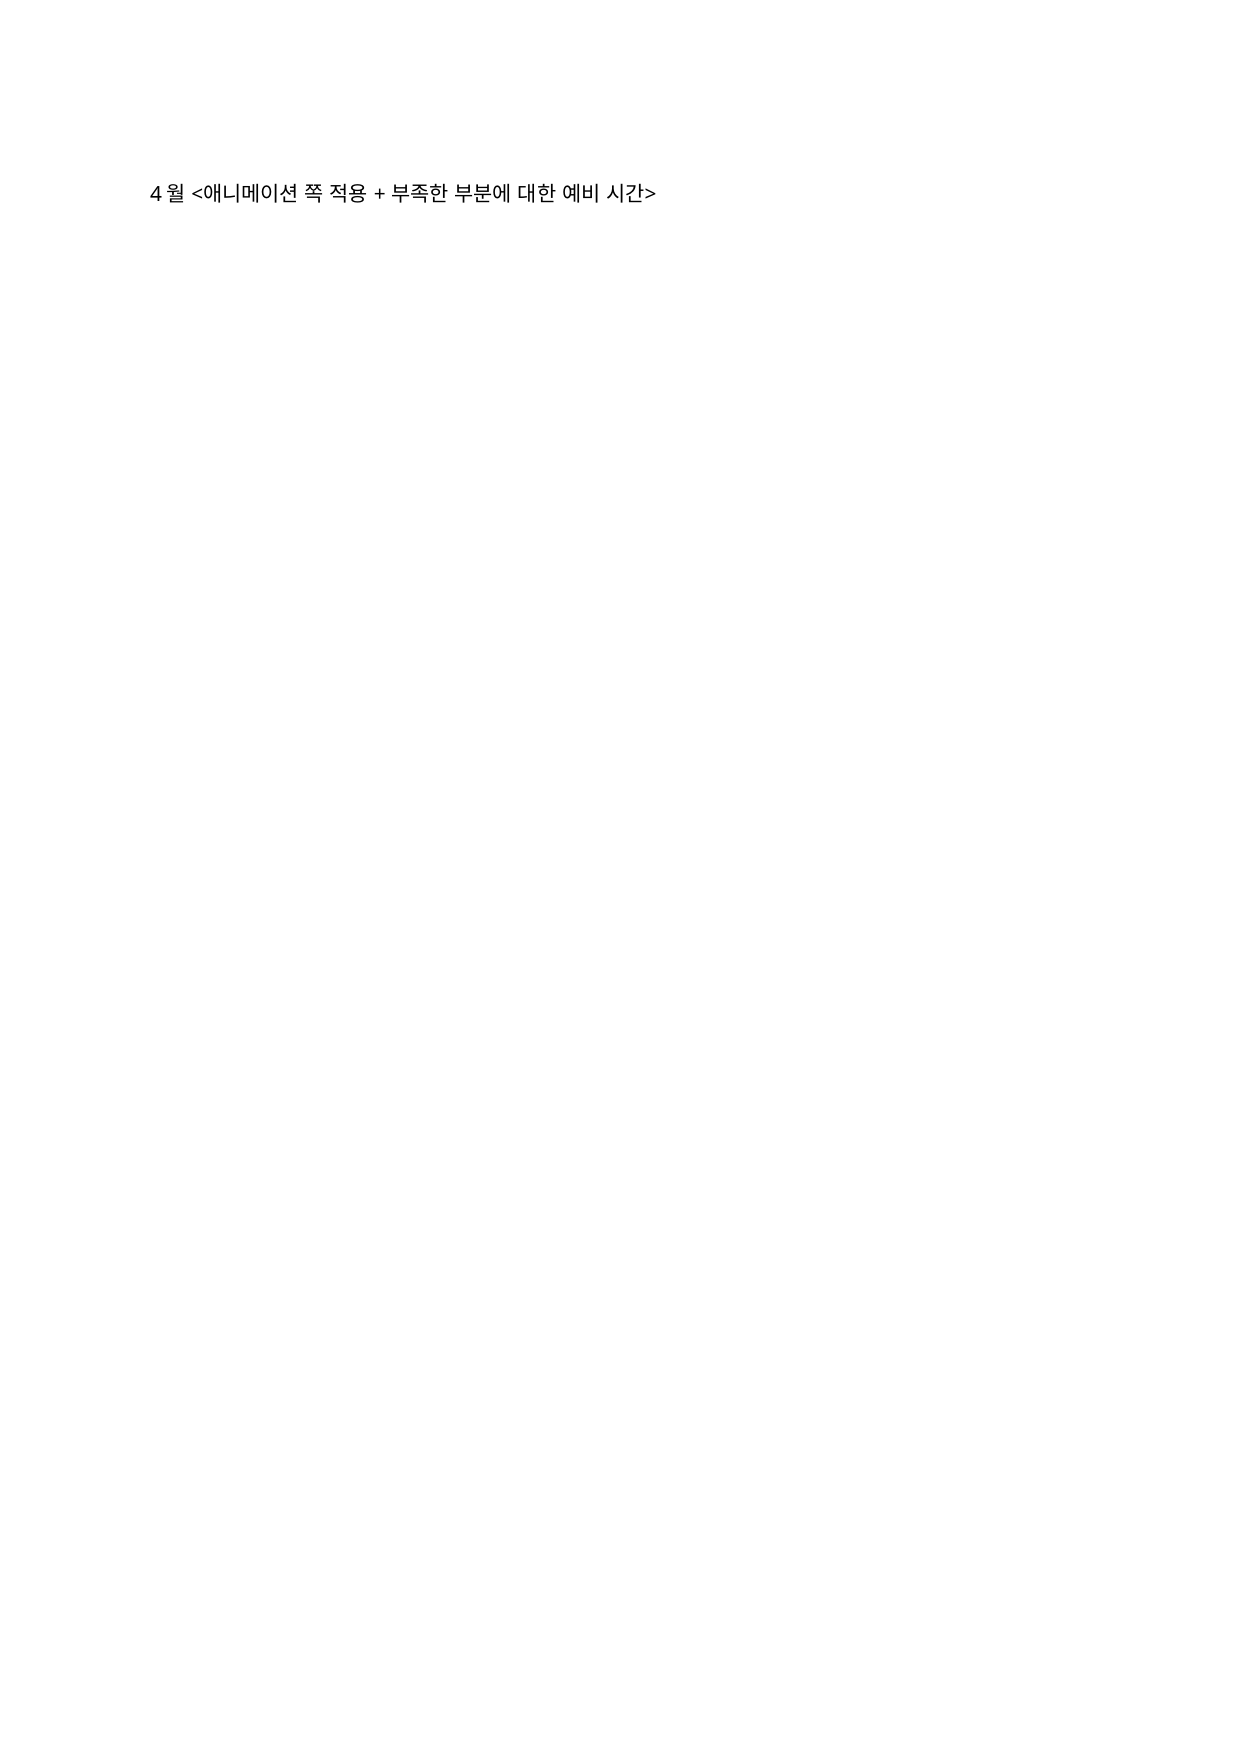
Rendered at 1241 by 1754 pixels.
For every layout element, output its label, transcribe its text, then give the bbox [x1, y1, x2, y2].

text 4월 <애니메이션 쪽 적용 + 부족한 부분에 대한 예비 시간> [150, 177, 1090, 207]
